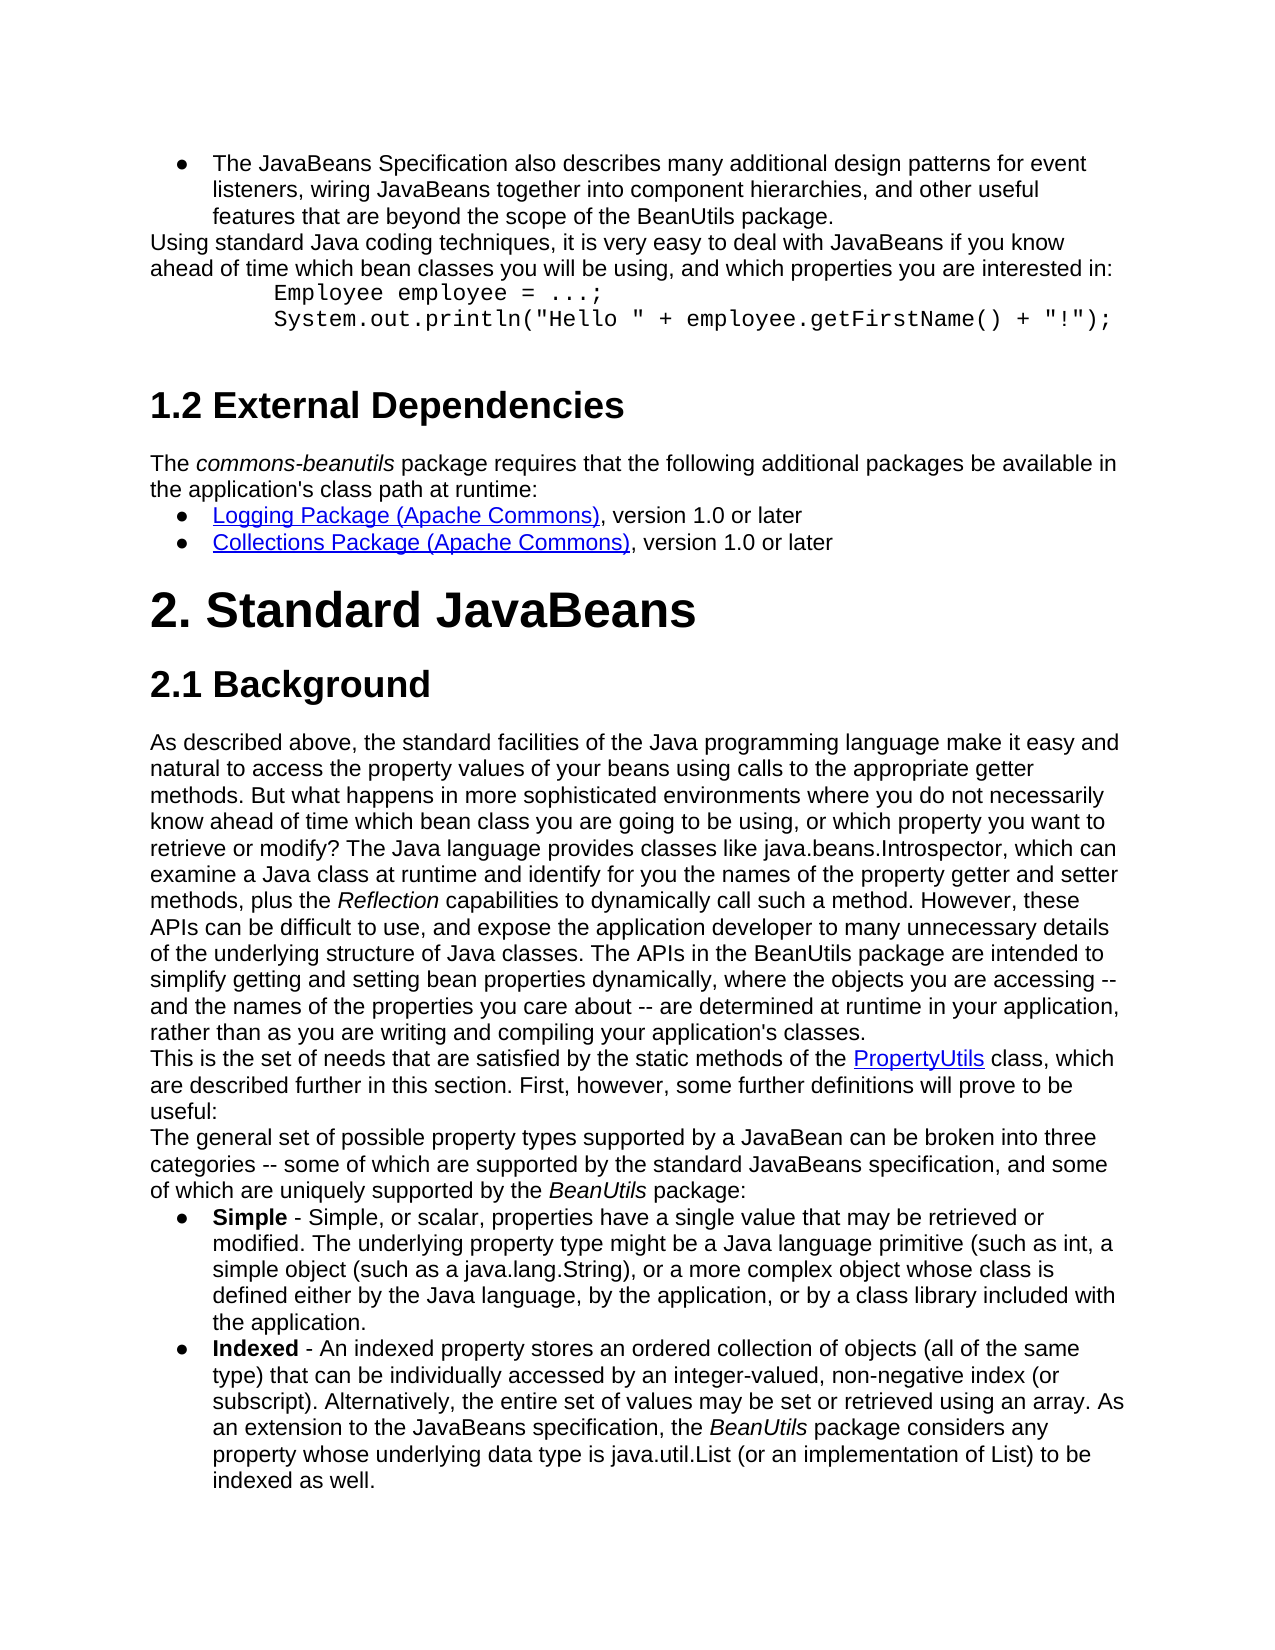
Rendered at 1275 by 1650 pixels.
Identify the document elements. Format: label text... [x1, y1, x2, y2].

list Logging Package (Apache Commons), version 1.0 or later [175, 502, 1125, 529]
subtitle 2. Standard JavaBeans [150, 580, 1125, 637]
list Collections Package (Apache Commons), version 1.0 or later [175, 529, 1125, 555]
text Employee employee = ...; System.out.println("Hello " + employee.getFirstName() + "!"); [150, 282, 1125, 359]
subtitle 2.1 Background [150, 662, 1125, 706]
text The general set of possible property types supported by a JavaBean can be broken into three categories -- some of which are supported by the standard JavaBeans specification, and some of which are uniquely supported by the BeanUtils package: [150, 1124, 1125, 1203]
text As described above, the standard facilities of the Java programming language make it easy and natural to access the property values of your beans using calls to the appropriate getter methods. But what happens in more sophisticated environments where you do not necessarily know ahead of time which bean class you are going to be using, or which property you want to retrieve or modify? The Java language provides classes like java.beans.Introspector, which can examine a Java class at runtime and identify for you the names of the property getter and setter methods, plus the Reflection capabilities to dynamically call such a method. However, these APIs can be difficult to use, and expose the application developer to many unnecessary details of the underlying structure of Java classes. The APIs in the BeanUtils package are intended to simplify getting and setting bean properties dynamically, where the objects you are accessing -- and the names of the properties you care about -- are determined at runtime in your application, rather than as you are writing and compiling your application's classes. [150, 729, 1125, 1045]
text The commons-beanutils package requires that the following additional packages be available in the application's class path at runtime: [150, 449, 1125, 502]
list Simple - Simple, or scalar, properties have a single value that may be retrieved or modified. The underlying property type might be a Java language primitive (such as int, a simple object (such as a java.lang.String), or a more complex object whose class is defined either by the Java language, by the application, or by a class library included with the application. [175, 1203, 1125, 1335]
text This is the set of needs that are satisfied by the static methods of the PropertyUtils class, which are described further in this section. First, however, some further definitions will prove to be useful: [150, 1045, 1125, 1124]
list Indexed - An indexed property stores an ordered collection of objects (all of the same type) that can be individually accessed by an integer-valued, non-negative index (or subscript). Alternatively, the entire set of values may be set or retrieved using an array. As an extension to the JavaBeans specification, the BeanUtils package considers any property whose underlying data type is java.util.List (or an implementation of List) to be indexed as well. [175, 1335, 1125, 1493]
list The JavaBeans Specification also describes many additional design patterns for event listeners, wiring JavaBeans together into component hierarchies, and other useful features that are beyond the scope of the BeanUtils package. [175, 150, 1125, 229]
subtitle 1.2 External Dependencies [150, 383, 1125, 426]
text Using standard Java coding techniques, it is very easy to deal with JavaBeans if you know ahead of time which bean classes you will be using, and which properties you are interested in: [150, 229, 1125, 282]
